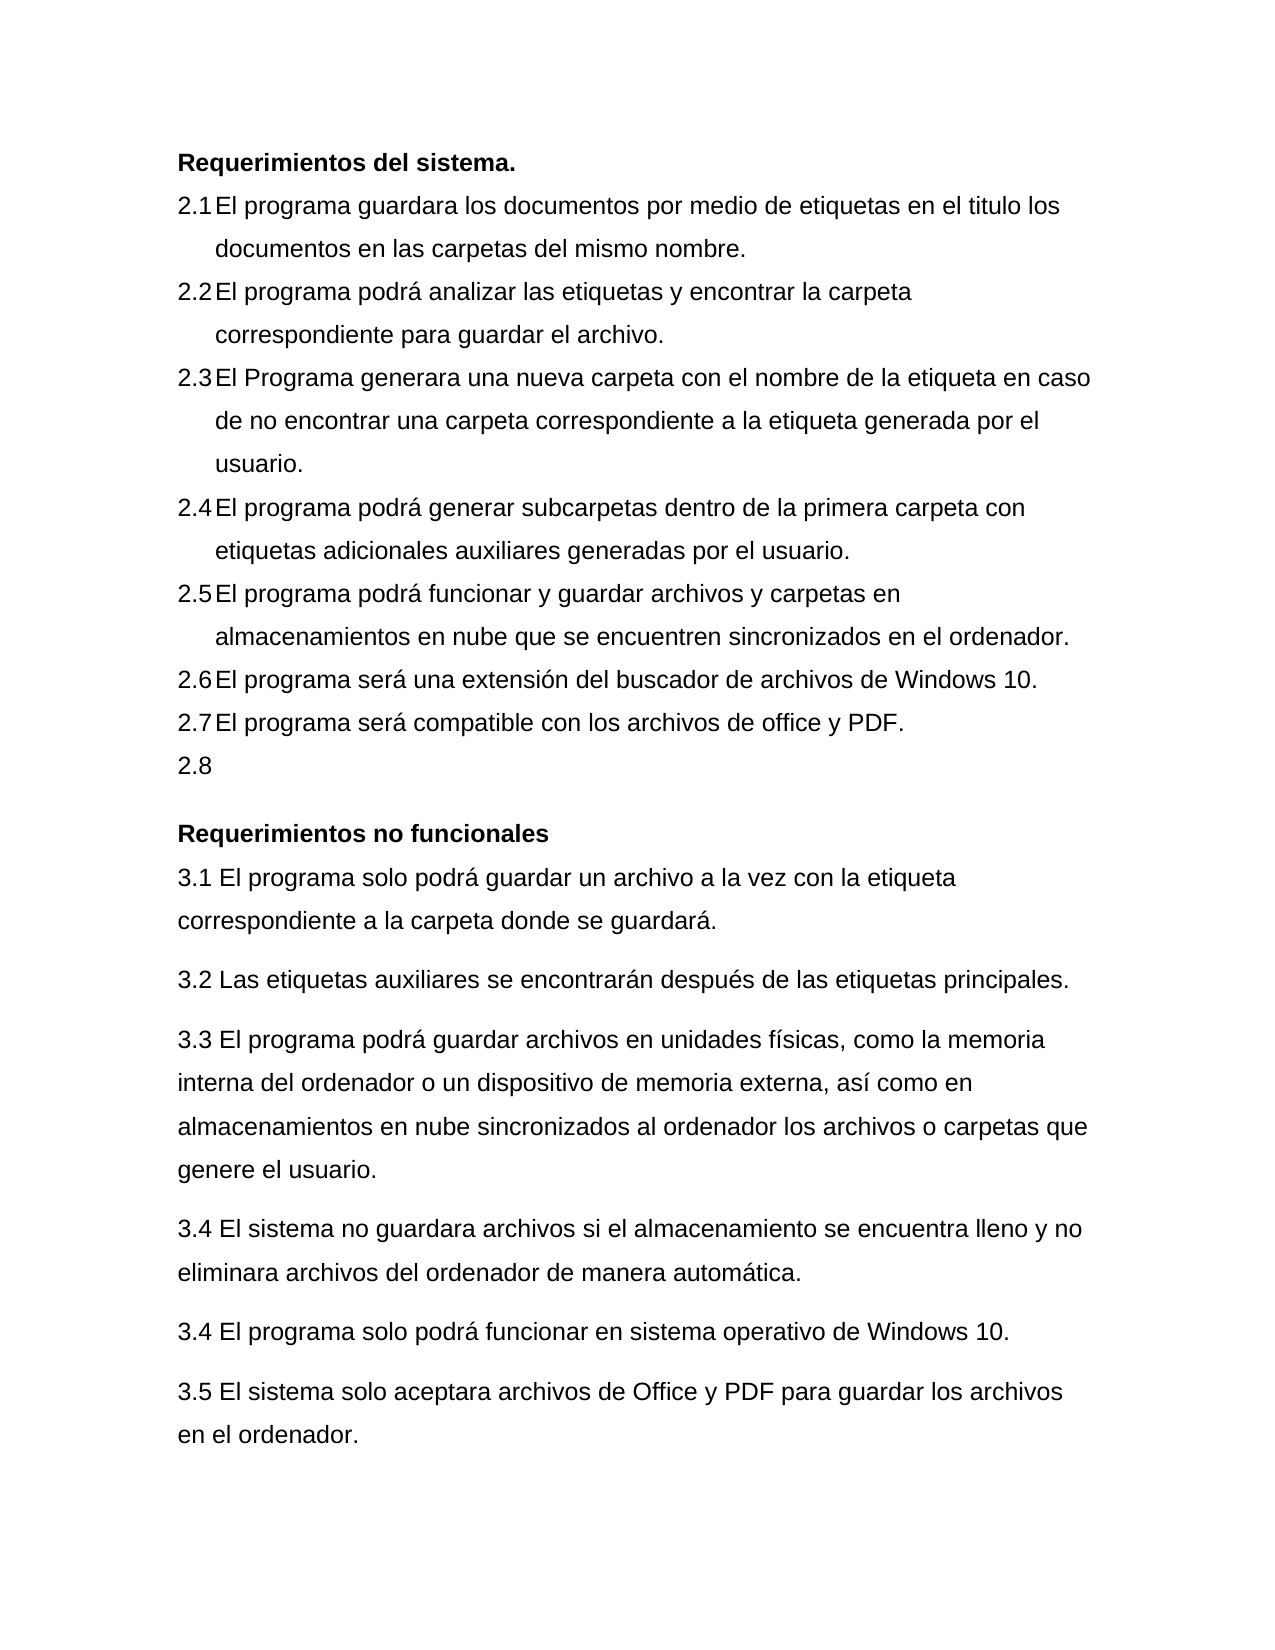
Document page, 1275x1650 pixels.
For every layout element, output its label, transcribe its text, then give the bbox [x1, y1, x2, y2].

list El programa podrá analizar las etiquetas y encontrar la carpeta correspondiente para guardar el archivo. [177, 277, 1098, 349]
list El programa será una extensión del buscador de archivos de Windows 10. [177, 665, 1098, 694]
text 3.1 El programa solo podrá guardar un archivo a la vez con la etiqueta correspondiente a la carpeta donde se guardará. [177, 863, 1098, 934]
subtitle Requerimientos del sistema. [177, 148, 1098, 176]
text 3.4 El programa solo podrá funcionar en sistema operativo de Windows 10. [177, 1317, 1098, 1346]
list El programa podrá generar subcarpetas dentro de la primera carpeta con etiquetas adicionales auxiliares generadas por el usuario. [177, 493, 1098, 564]
text 3.5 El sistema solo aceptara archivos de Office y PDF para guardar los archivos en el ordenador. [177, 1377, 1098, 1449]
text 3.4 El sistema no guardara archivos si el almacenamiento se encuentra lleno y no eliminara archivos del ordenador de manera automática. [177, 1214, 1098, 1286]
list El Programa generara una nueva carpeta con el nombre de la etiqueta en caso de no encontrar una carpeta correspondiente a la etiqueta generada por el usuario. [177, 363, 1098, 478]
list El programa guardara los documentos por medio de etiquetas en el titulo los documentos en las carpetas del mismo nombre. [177, 191, 1098, 263]
text 3.2 Las etiquetas auxiliares se encontrarán después de las etiquetas principales. [177, 966, 1098, 994]
list El programa podrá funcionar y guardar archivos y carpetas en almacenamientos en nube que se encuentren sincronizados en el ordenador. [177, 579, 1098, 651]
list El programa será compatible con los archivos de office y PDF. [177, 708, 1098, 737]
text 3.3 El programa podrá guardar archivos en unidades físicas, como la memoria interna del ordenador o un dispositivo de memoria externa, así como en almacenamientos en nube sincronizados al ordenador los archivos o carpetas que genere el usuario. [177, 1025, 1098, 1183]
subtitle Requerimientos no funcionales [177, 819, 1098, 848]
